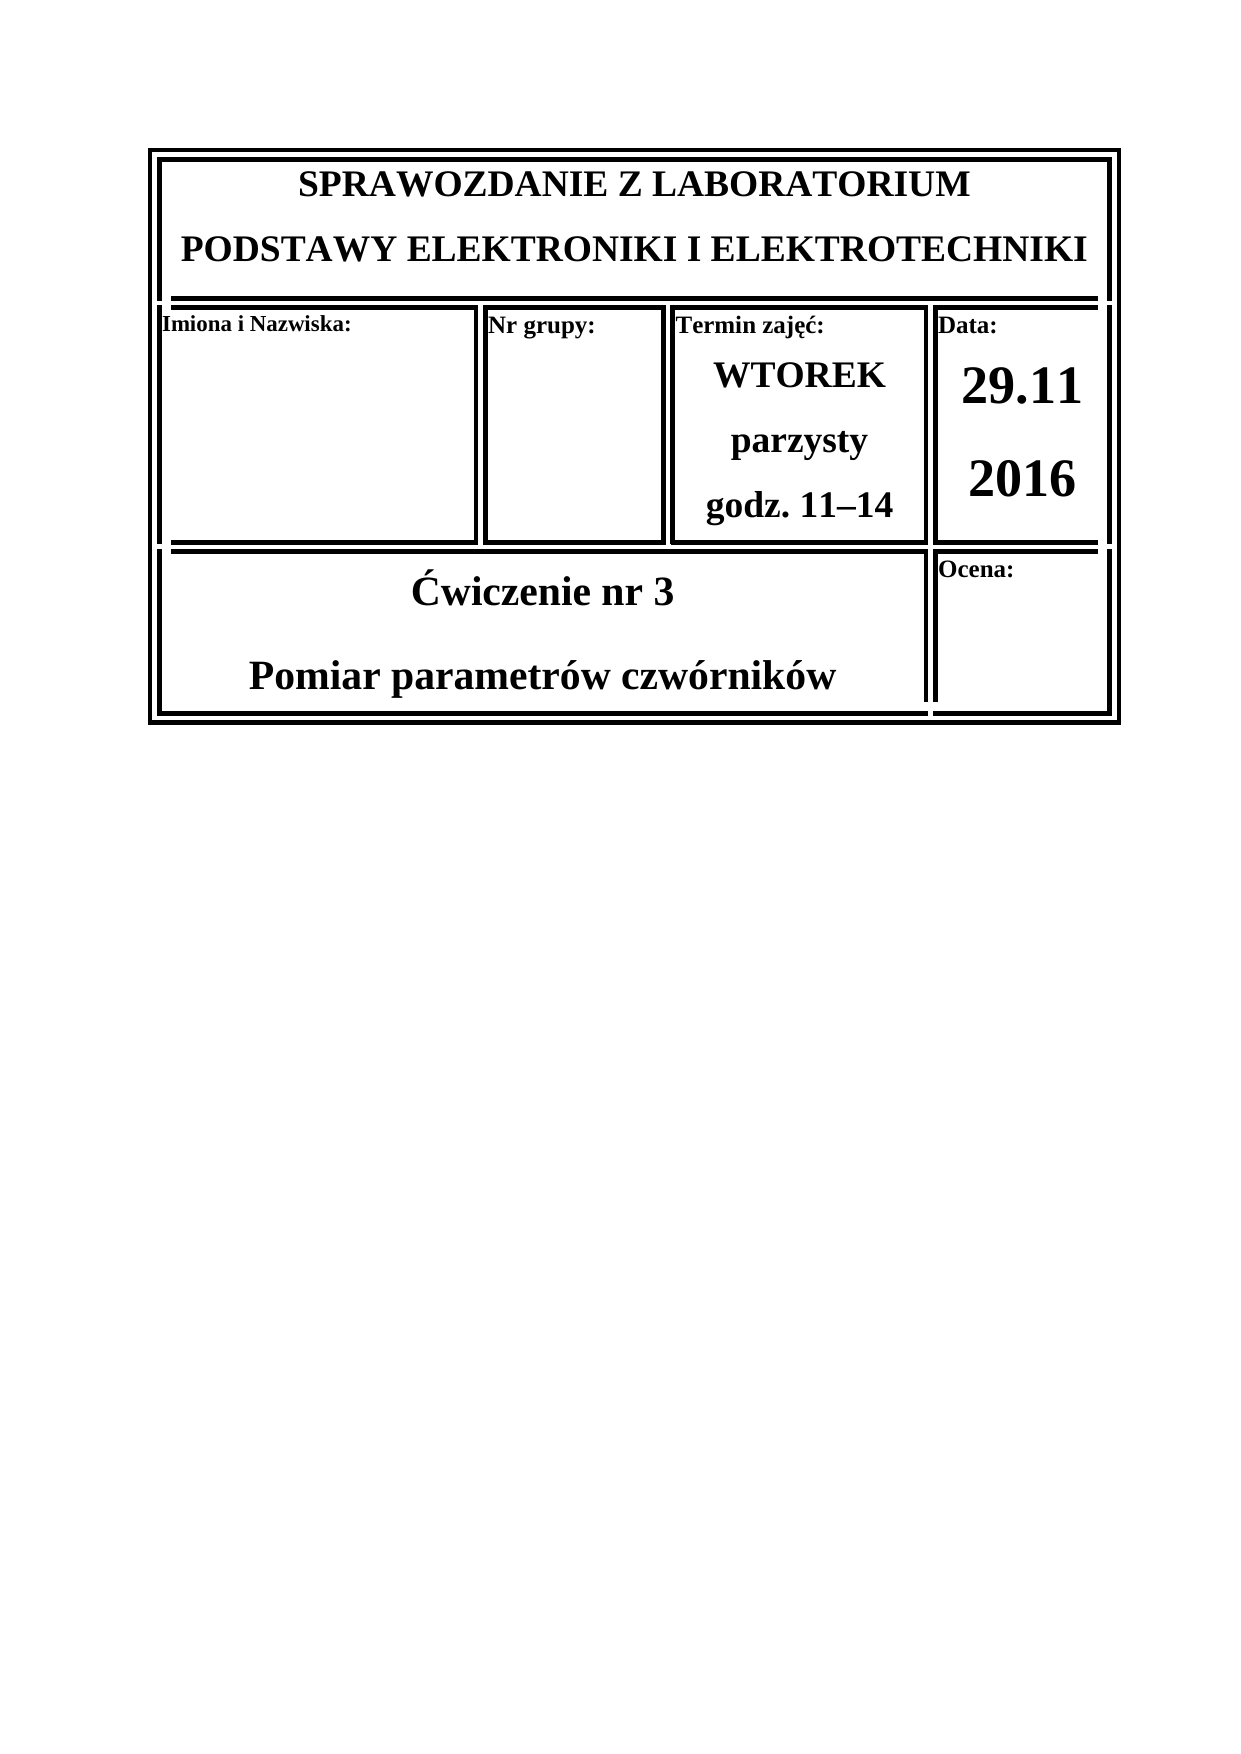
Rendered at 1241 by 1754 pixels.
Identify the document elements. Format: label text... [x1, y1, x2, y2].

table_cell Imiona i Nazwiska: [155, 296, 481, 540]
table_cell Termin zajęć: WTOREK parzysty godz. 11–14 [668, 301, 931, 540]
table_cell Ćwiczenie nr 3 Pomiar parametrów czwórników [155, 540, 931, 711]
table_header SPRAWOZDANIE Z LABORATORIUM PODSTAWy ELEKTROniki i ELEktrotechniki [155, 152, 1114, 296]
table_cell Nr grupy: [481, 301, 668, 540]
table_cell Data: 29.11 2016 [931, 296, 1114, 540]
table_cell Ocena: [931, 540, 1114, 711]
